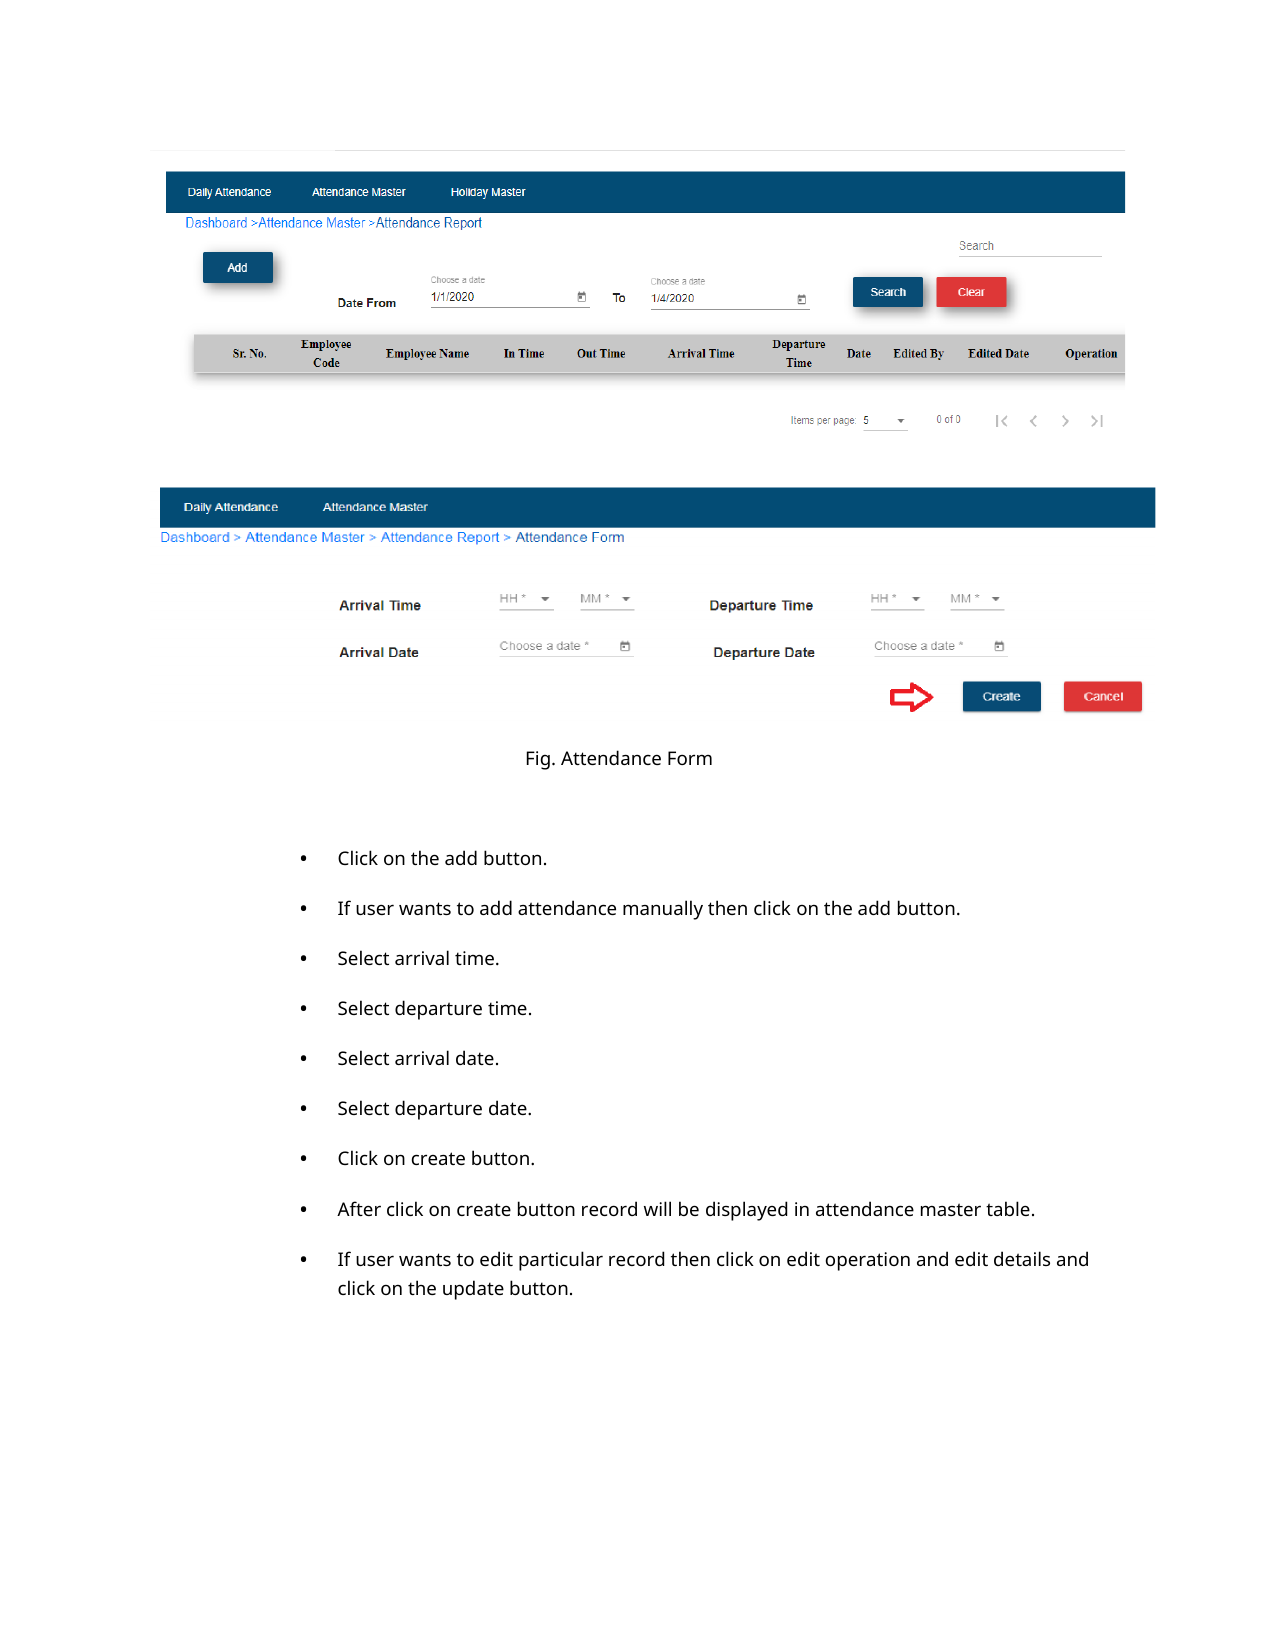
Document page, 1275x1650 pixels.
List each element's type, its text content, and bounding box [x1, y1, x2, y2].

list If user wants to add attendance manually then click on the add button. [300, 895, 1125, 921]
picture [150, 483, 1156, 721]
list Select departure time. [300, 995, 1125, 1021]
list Click on create button. [300, 1146, 1125, 1171]
list After click on create button record will be displayed in attendance master table. [300, 1196, 1125, 1221]
picture [150, 150, 1125, 459]
list Select departure date. [300, 1096, 1125, 1121]
list Select arrival time. [300, 945, 1125, 971]
list Click on the add button. [300, 845, 1125, 871]
list Select arrival date. [300, 1046, 1125, 1071]
text Fig. Attendance Form [150, 745, 1125, 770]
list If user wants to edit particular record then click on edit operation and edit details and click on the update button. [300, 1246, 1125, 1301]
